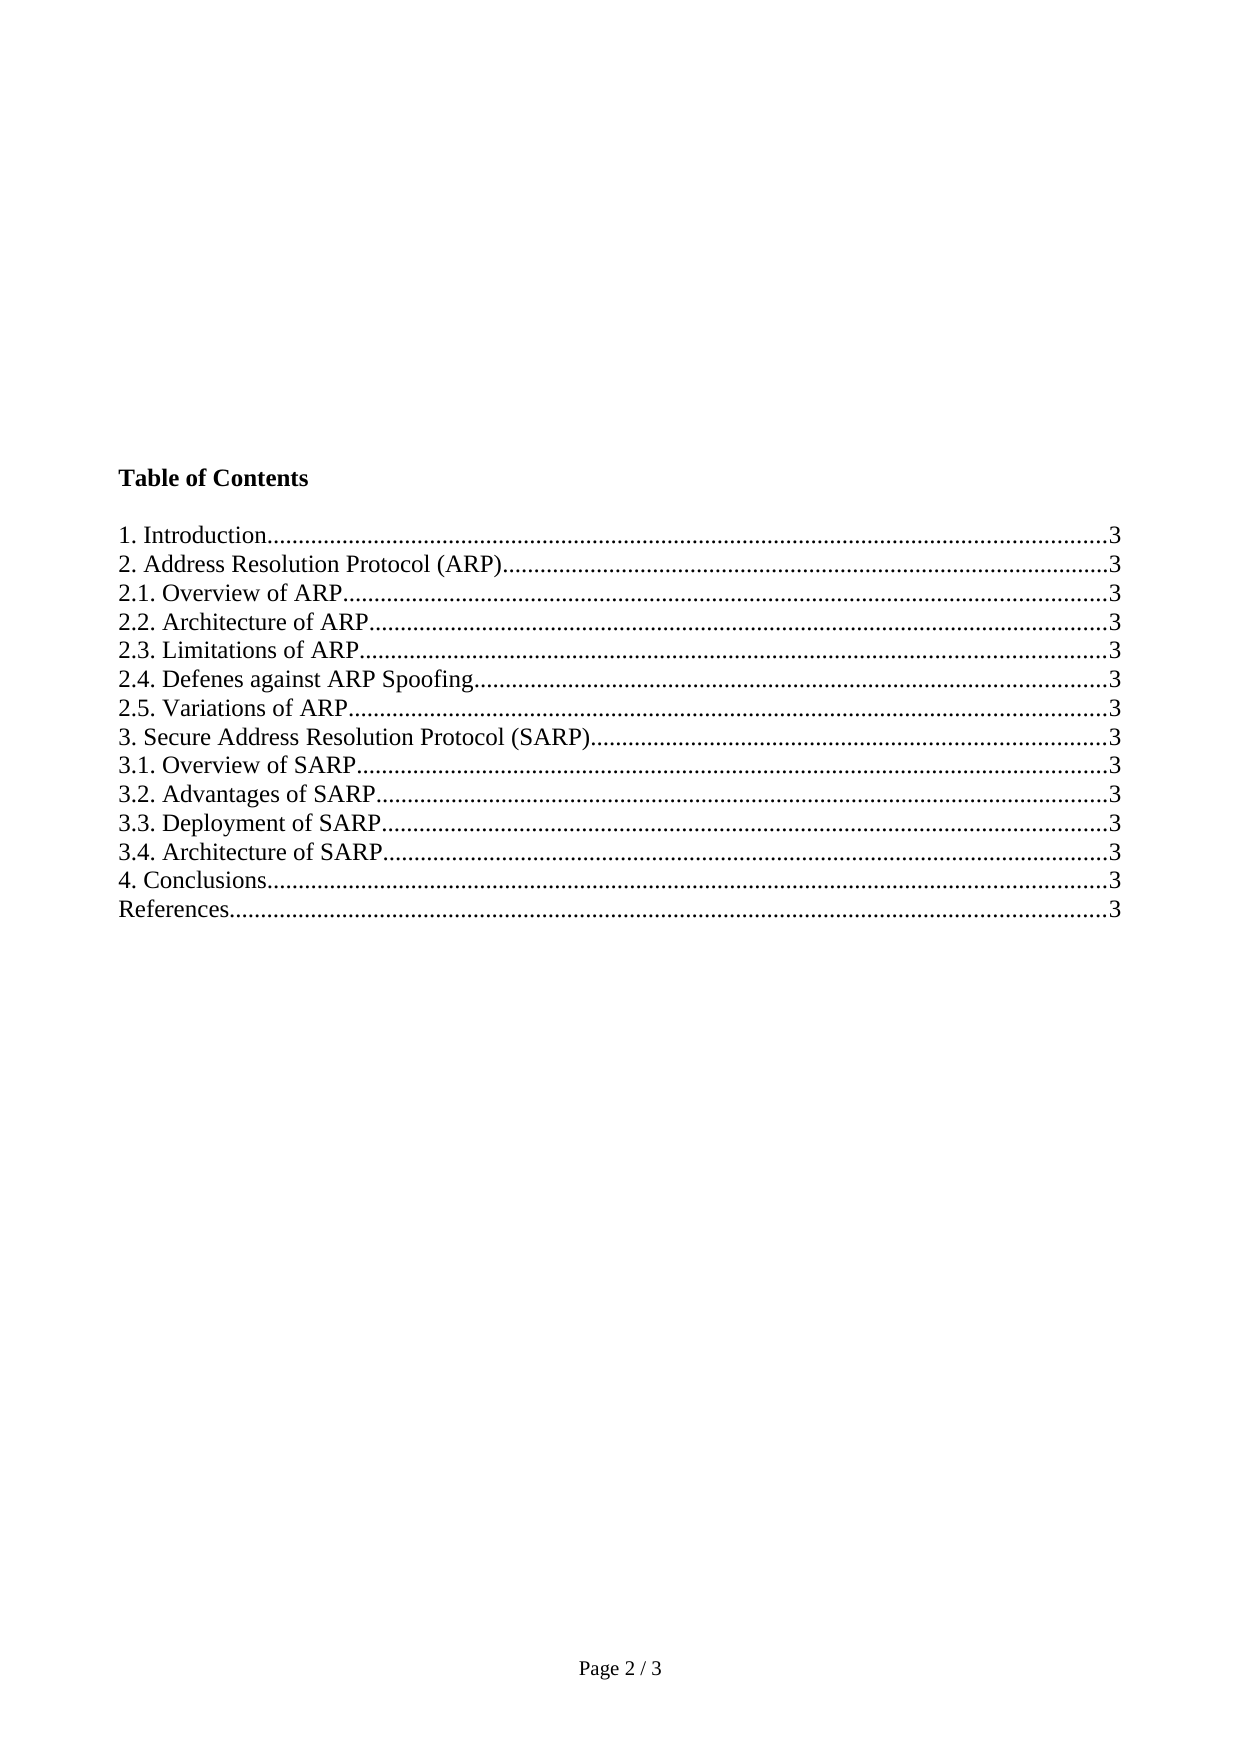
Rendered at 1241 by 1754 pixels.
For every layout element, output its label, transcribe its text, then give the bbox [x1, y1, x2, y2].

text 3.2. Advantages of SARP 3 [118, 779, 1122, 808]
text 2. Address Resolution Protocol (ARP) 3 [118, 549, 1122, 578]
text 2.2. Architecture of ARP 3 [118, 607, 1122, 636]
text 3.4. Architecture of SARP 3 [118, 837, 1122, 866]
text 2.5. Variations of ARP 3 [118, 693, 1122, 722]
text 4. Conclusions 3 [118, 866, 1122, 894]
text Table of Contents [118, 463, 1122, 492]
text 3.1. Overview of SARP 3 [118, 751, 1122, 779]
text 3. Secure Address Resolution Protocol (SARP) 3 [118, 722, 1122, 751]
text References 3 [118, 894, 1122, 923]
text 1. Introduction 3 [118, 521, 1122, 549]
text 2.3. Limitations of ARP 3 [118, 636, 1122, 664]
text 2.1. Overview of ARP 3 [118, 578, 1122, 607]
text 3.3. Deployment of SARP 3 [118, 808, 1122, 837]
text 2.4. Defenes against ARP Spoofing 3 [118, 664, 1122, 693]
